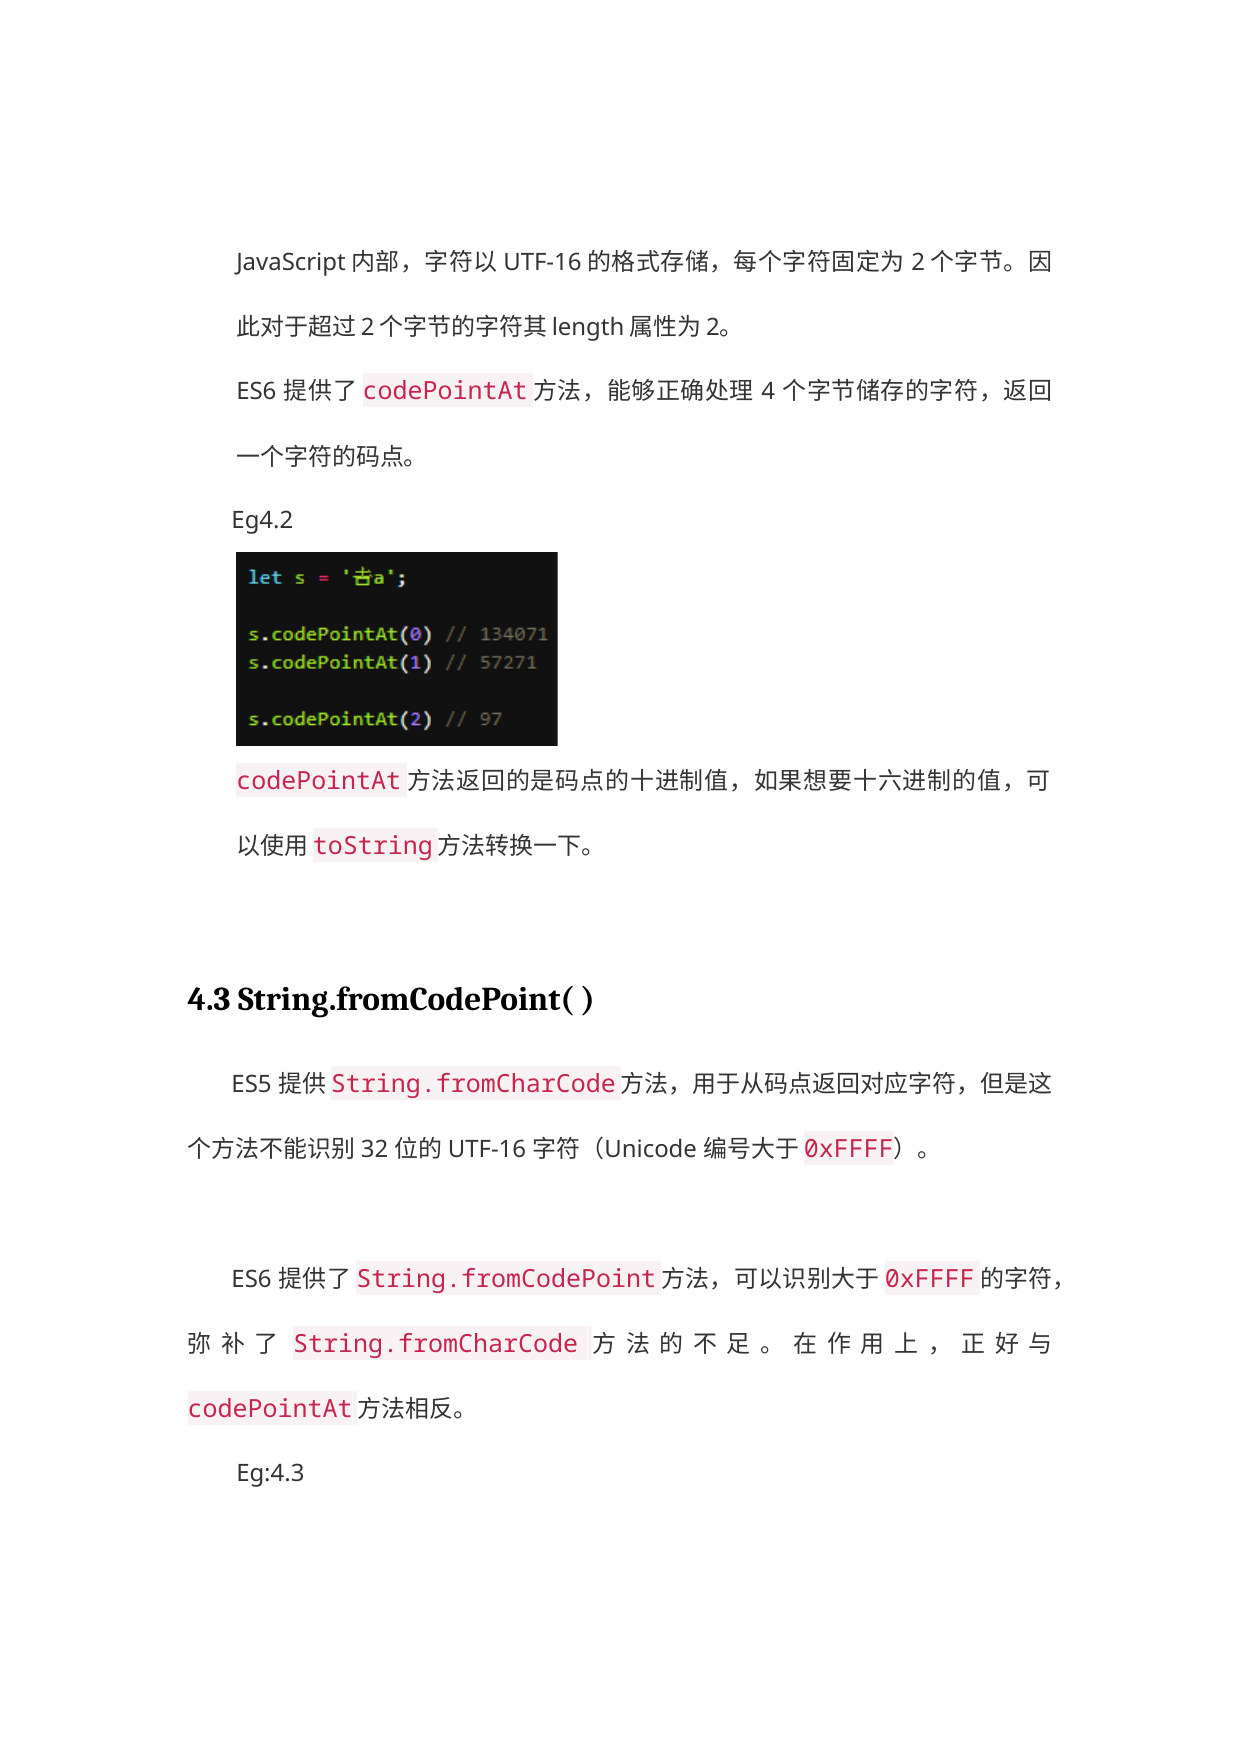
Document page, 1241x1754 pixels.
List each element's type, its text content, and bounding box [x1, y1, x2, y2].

text Eg4.2 [187, 487, 1053, 552]
list JavaScript内部，字符以UTF-16的格式存储，每个字符固定为2个字节。因此对于超过2个字节的字符其length属性为2。 [236, 227, 1053, 357]
subtitle 4.3 String.fromCodePoint( ) [187, 967, 1053, 1032]
list Eg:4.3 [236, 1440, 1053, 1505]
list ES6 提供了codePointAt方法，能够正确处理 4 个字节储存的字符，返回一个字符的码点。 [236, 357, 1053, 487]
picture [236, 552, 558, 746]
list codePointAt方法返回的是码点的十进制值，如果想要十六进制的值，可以使用toString方法转换一下。 [236, 747, 1053, 877]
text ES5 提供String.fromCharCode方法，用于从码点返回对应字符，但是这个方法不能识别 32 位的 UTF-16 字符（Unicode 编号大于0xFFFF）。 [187, 1050, 1053, 1180]
text ES6 提供了String.fromCodePoint方法，可以识别大于0xFFFF的字符，弥补了String.fromCharCode方法的不足。在作用上，正好与codePointAt方法相反。 [187, 1245, 1053, 1440]
